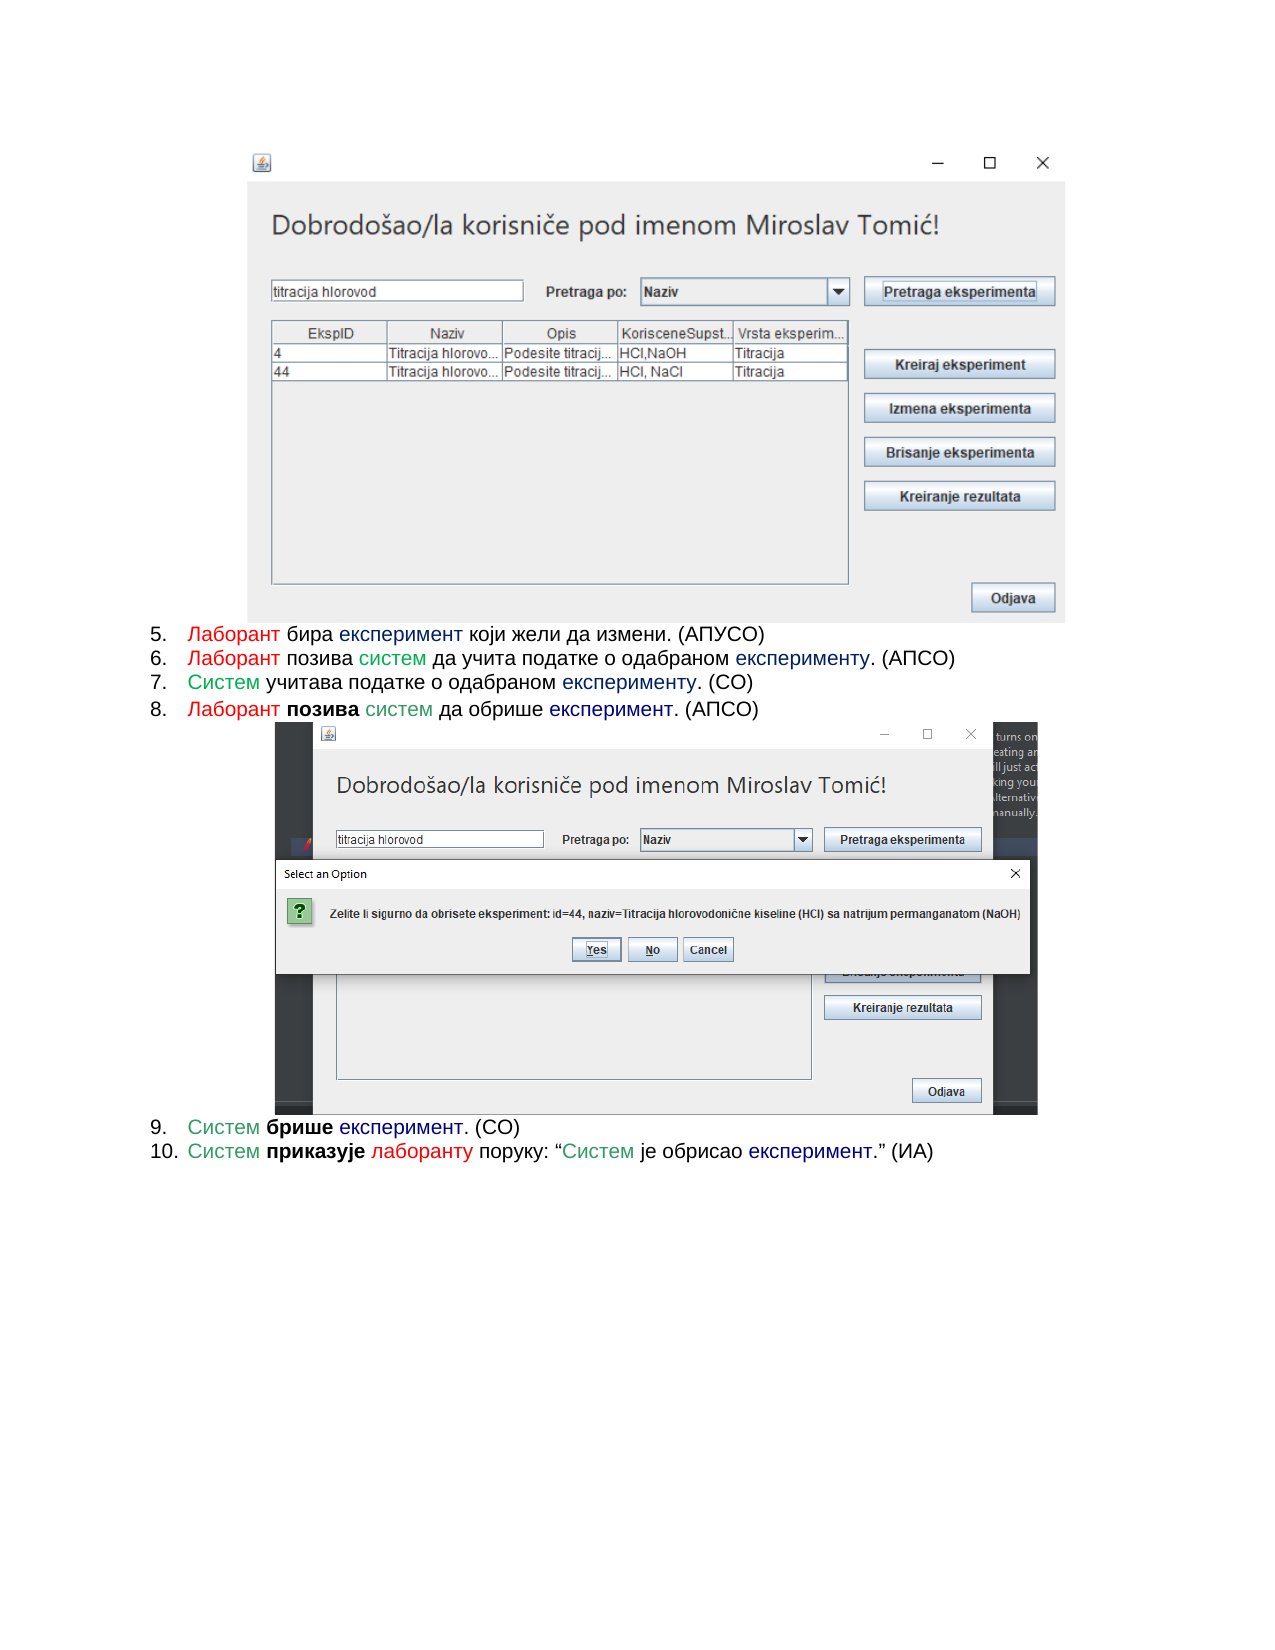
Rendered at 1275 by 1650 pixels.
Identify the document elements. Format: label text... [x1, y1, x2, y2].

list Лаборант позива систем да обрише експеримент. (АПСО) [150, 694, 1125, 722]
picture [274, 722, 1038, 1115]
list Лаборант позива систем да учита податке о одабраном експерименту. (АПСО) [150, 646, 1125, 670]
list Систем брише експеримент. (СО) [150, 1114, 1125, 1138]
picture [247, 150, 1066, 623]
list Систем учитава податке о одабраном експерименту. (СО) [150, 670, 1125, 694]
list Систем приказује лаборанту поруку: “Систем је обрисао експеримент.” (ИА) [150, 1138, 1125, 1162]
list Лаборант бира експеримент који жели да измени. (АПУСО) [150, 622, 1125, 646]
